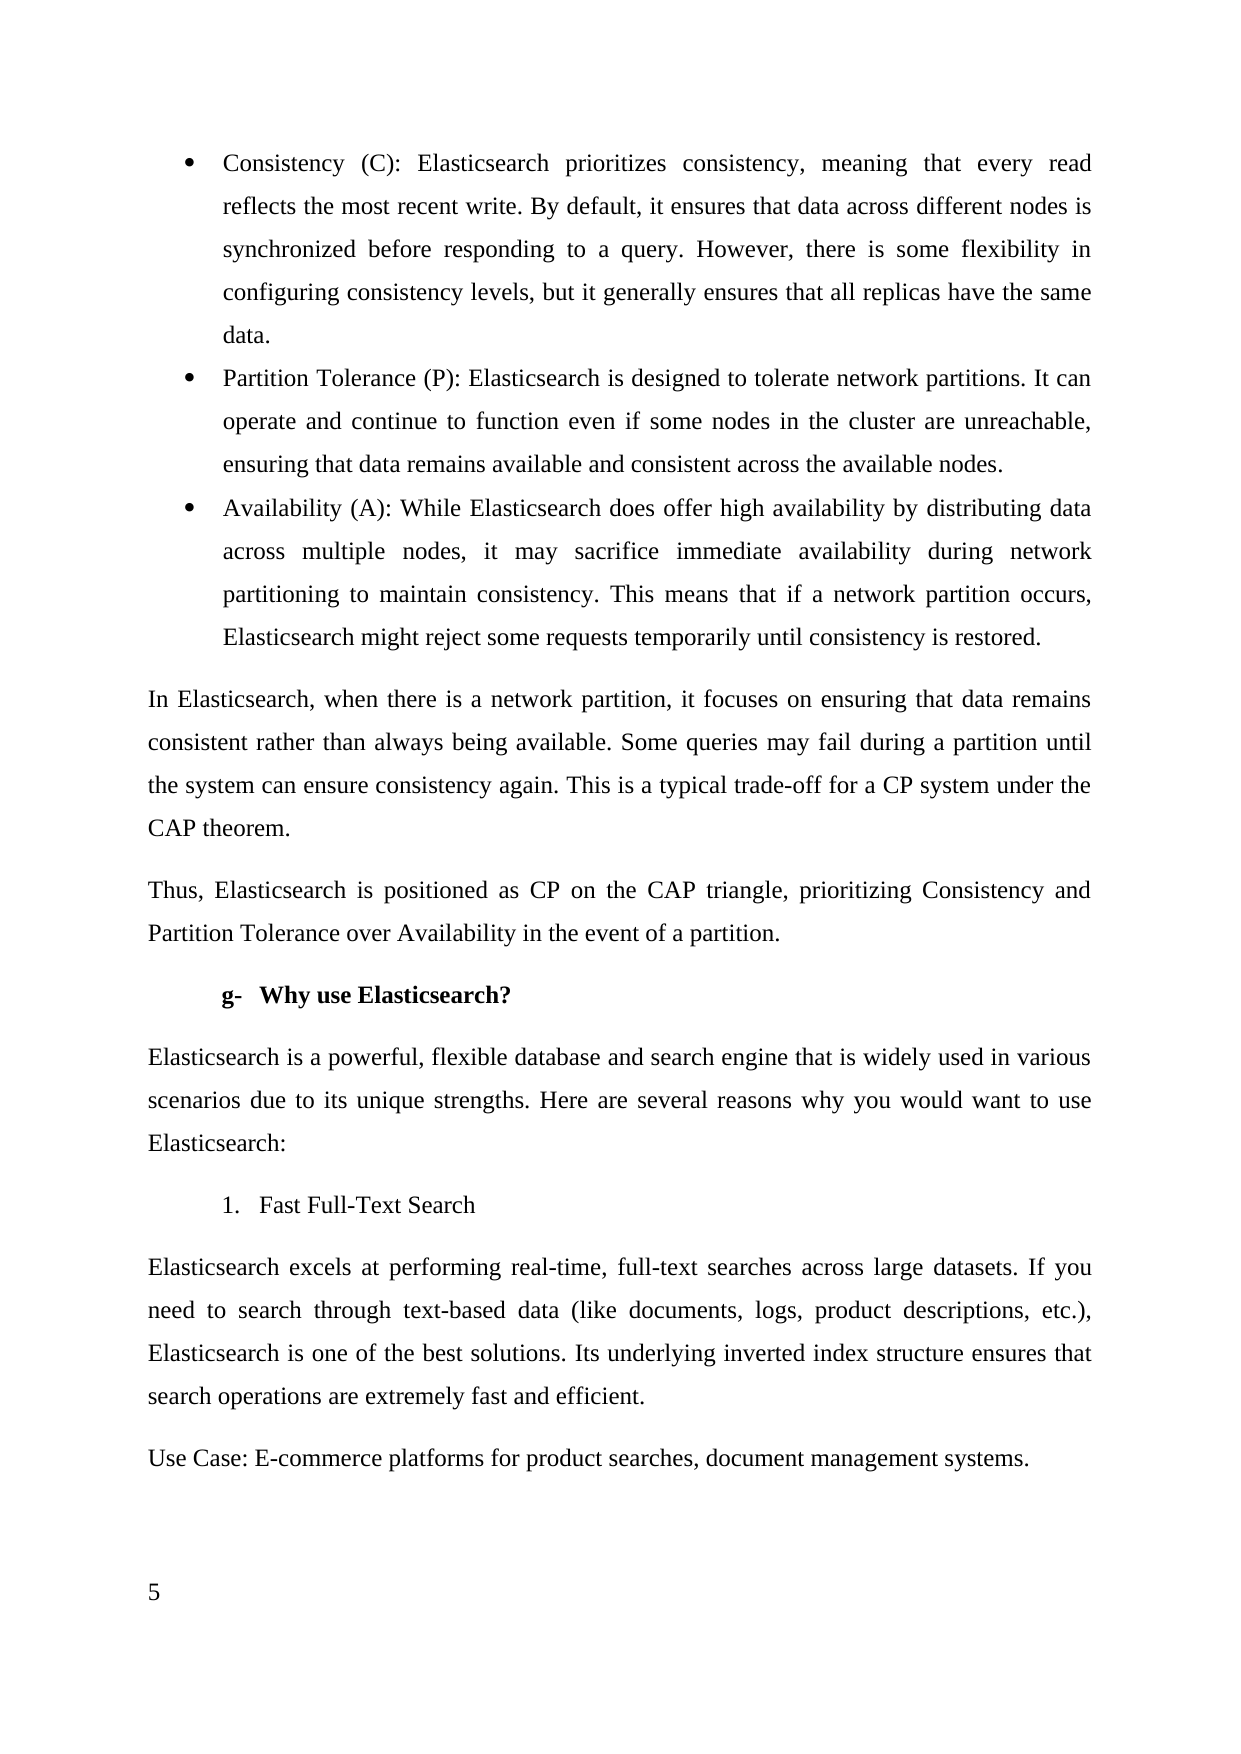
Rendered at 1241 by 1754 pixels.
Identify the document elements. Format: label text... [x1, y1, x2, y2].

text Elasticsearch excels at performing real-time, full-text searches across large datasets. If you need to search through text-based data (like documents, logs, product descriptions, etc.), Elasticsearch is one of the best solutions. Its underlying inverted index structure ensures that search operations are extremely fast and efficient. [148, 1252, 1093, 1410]
text Elasticsearch is a powerful, flexible database and search engine that is widely used in various scenarios due to its unique strengths. Here are several reasons why you would want to use Elasticsearch: [148, 1042, 1093, 1157]
list Availability (A): While Elasticsearch does offer high availability by distributing data across multiple nodes, it may sacrifice immediate availability during network partitioning to maintain consistency. This means that if a network partition occurs, Elasticsearch might reject some requests temporarily until consistency is restored. [185, 493, 1093, 651]
list Consistency (C): Elasticsearch prioritizes consistency, meaning that every read reflects the most recent write. By default, it ensures that data across different nodes is synchronized before responding to a query. However, there is some flexibility in configuring consistency levels, but it generally ensures that all replicas have the same data. [185, 148, 1093, 349]
text Thus, Elasticsearch is positioned as CP on the CAP triangle, prioritizing Consistency and Partition Tolerance over Availability in the event of a partition. [148, 875, 1093, 947]
text In Elasticsearch, when there is a network partition, it focuses on ensuring that data remains consistent rather than always being available. Some queries may fail during a partition until the system can ensure consistency again. This is a typical trade-off for a CP system under the CAP theorem. [148, 684, 1093, 842]
list Why use Elasticsearch? [221, 980, 1093, 1009]
list Partition Tolerance (P): Elasticsearch is designed to tolerate network partitions. It can operate and continue to function even if some nodes in the cluster are unreachable, ensuring that data remains available and consistent across the available nodes. [185, 363, 1093, 478]
text Use Case: E-commerce platforms for product searches, document management systems. [148, 1443, 1093, 1472]
list Fast Full-Text Search [221, 1190, 1093, 1219]
